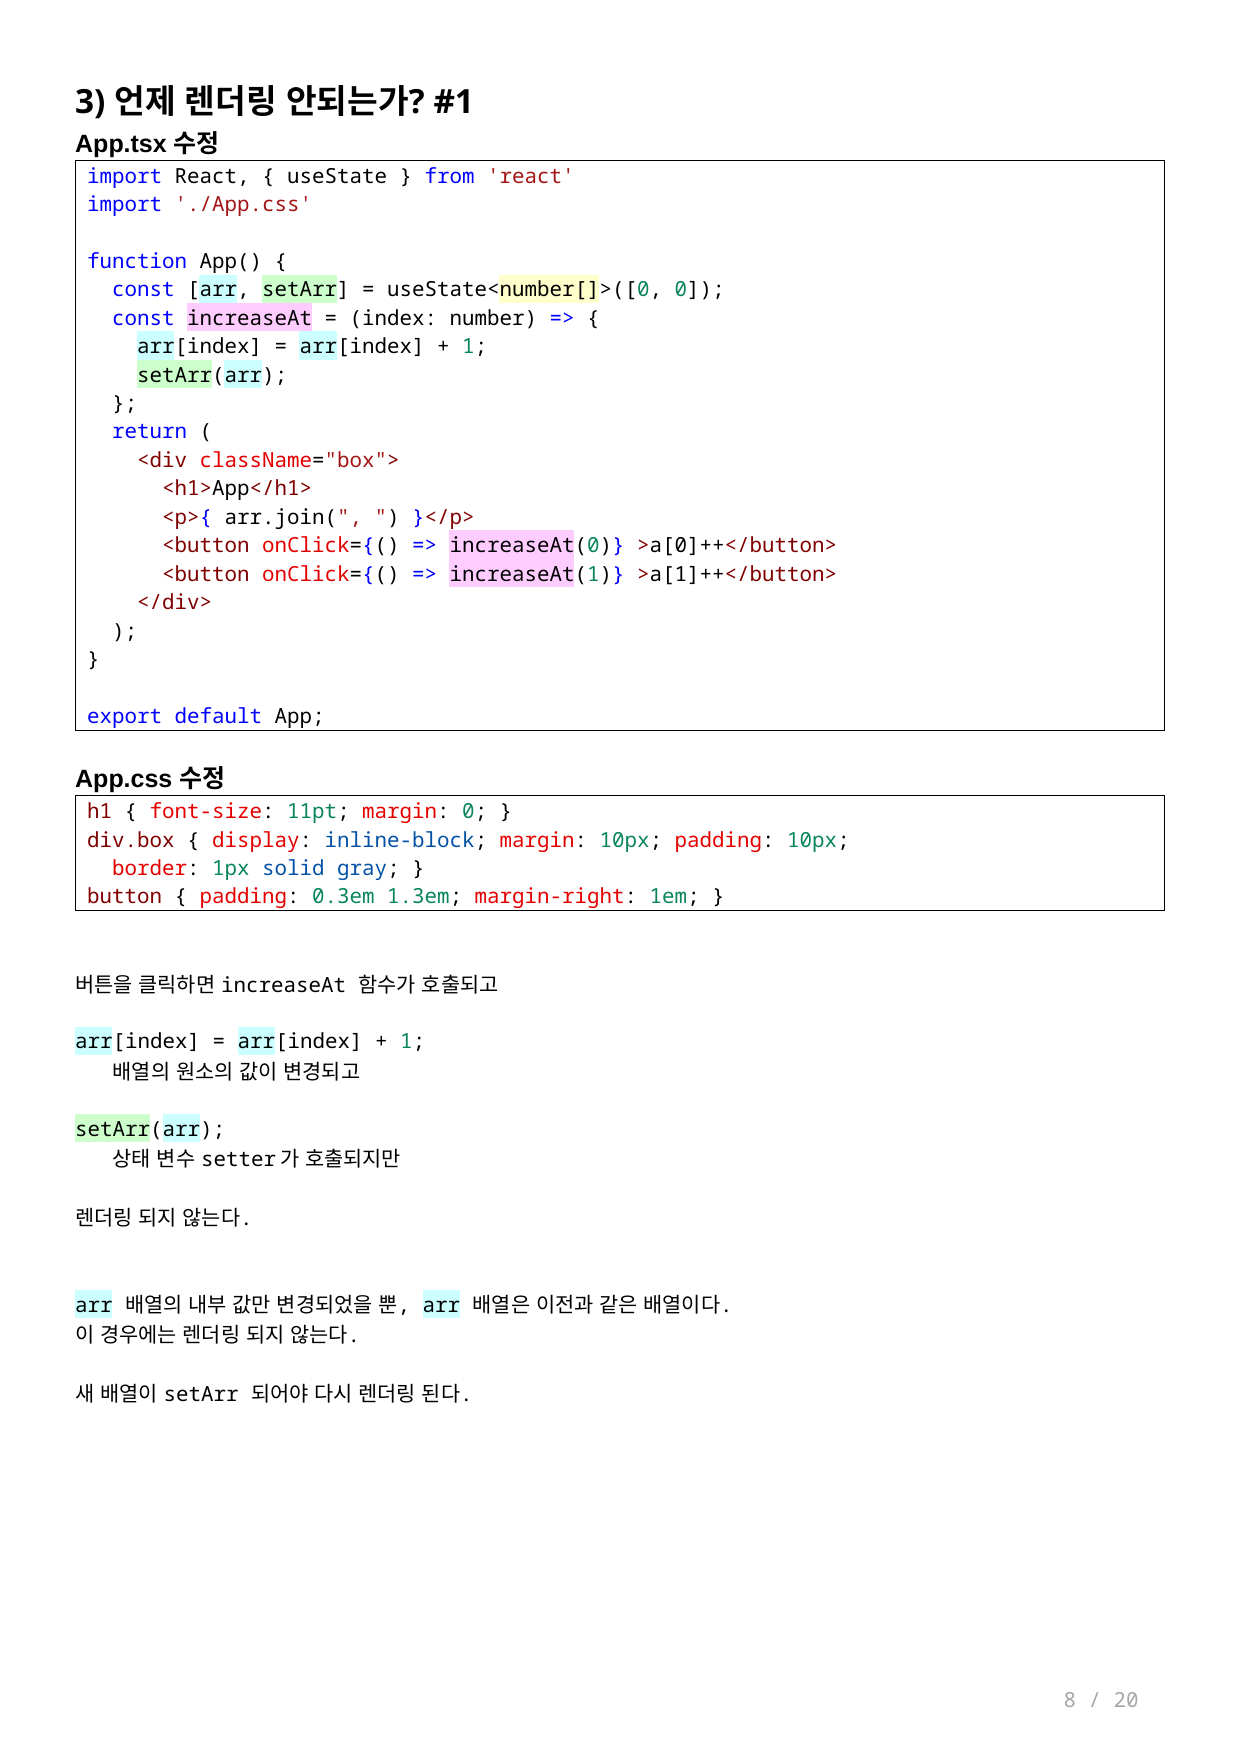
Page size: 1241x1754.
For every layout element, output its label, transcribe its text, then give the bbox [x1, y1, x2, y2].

subtitle App.tsx 수정 [75, 123, 1165, 160]
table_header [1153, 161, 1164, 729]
text arr[index] = arr[index] + 1; [275, 1027, 1165, 1055]
text setArr(arr); [200, 1114, 1165, 1142]
text 상태 변수 setter가 호출되지만 [75, 1142, 1165, 1172]
subtitle 언제 렌더링 안되는가? #1 [75, 75, 1165, 123]
text arr[index] = arr[index] + 1; [112, 1027, 238, 1055]
text 이 경우에는 렌더링 되지 않는다. [75, 1318, 1165, 1349]
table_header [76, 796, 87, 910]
text 배열의 원소의 값이 변경되고 [75, 1055, 1165, 1085]
text 버튼을 클릭하면 increaseAt 함수가 호출되고 [75, 968, 1165, 998]
text 렌더링 되지 않는다. [75, 1201, 1165, 1231]
subtitle App.css 수정 [75, 759, 1165, 795]
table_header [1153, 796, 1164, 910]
text 새 배열이 setArr 되어야 다시 렌더링 된다. [75, 1377, 1165, 1407]
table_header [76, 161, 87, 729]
text arr 배열의 내부 값만 변경되었을 뿐, arr 배열은 이전과 같은 배열이다. [75, 1288, 1165, 1318]
